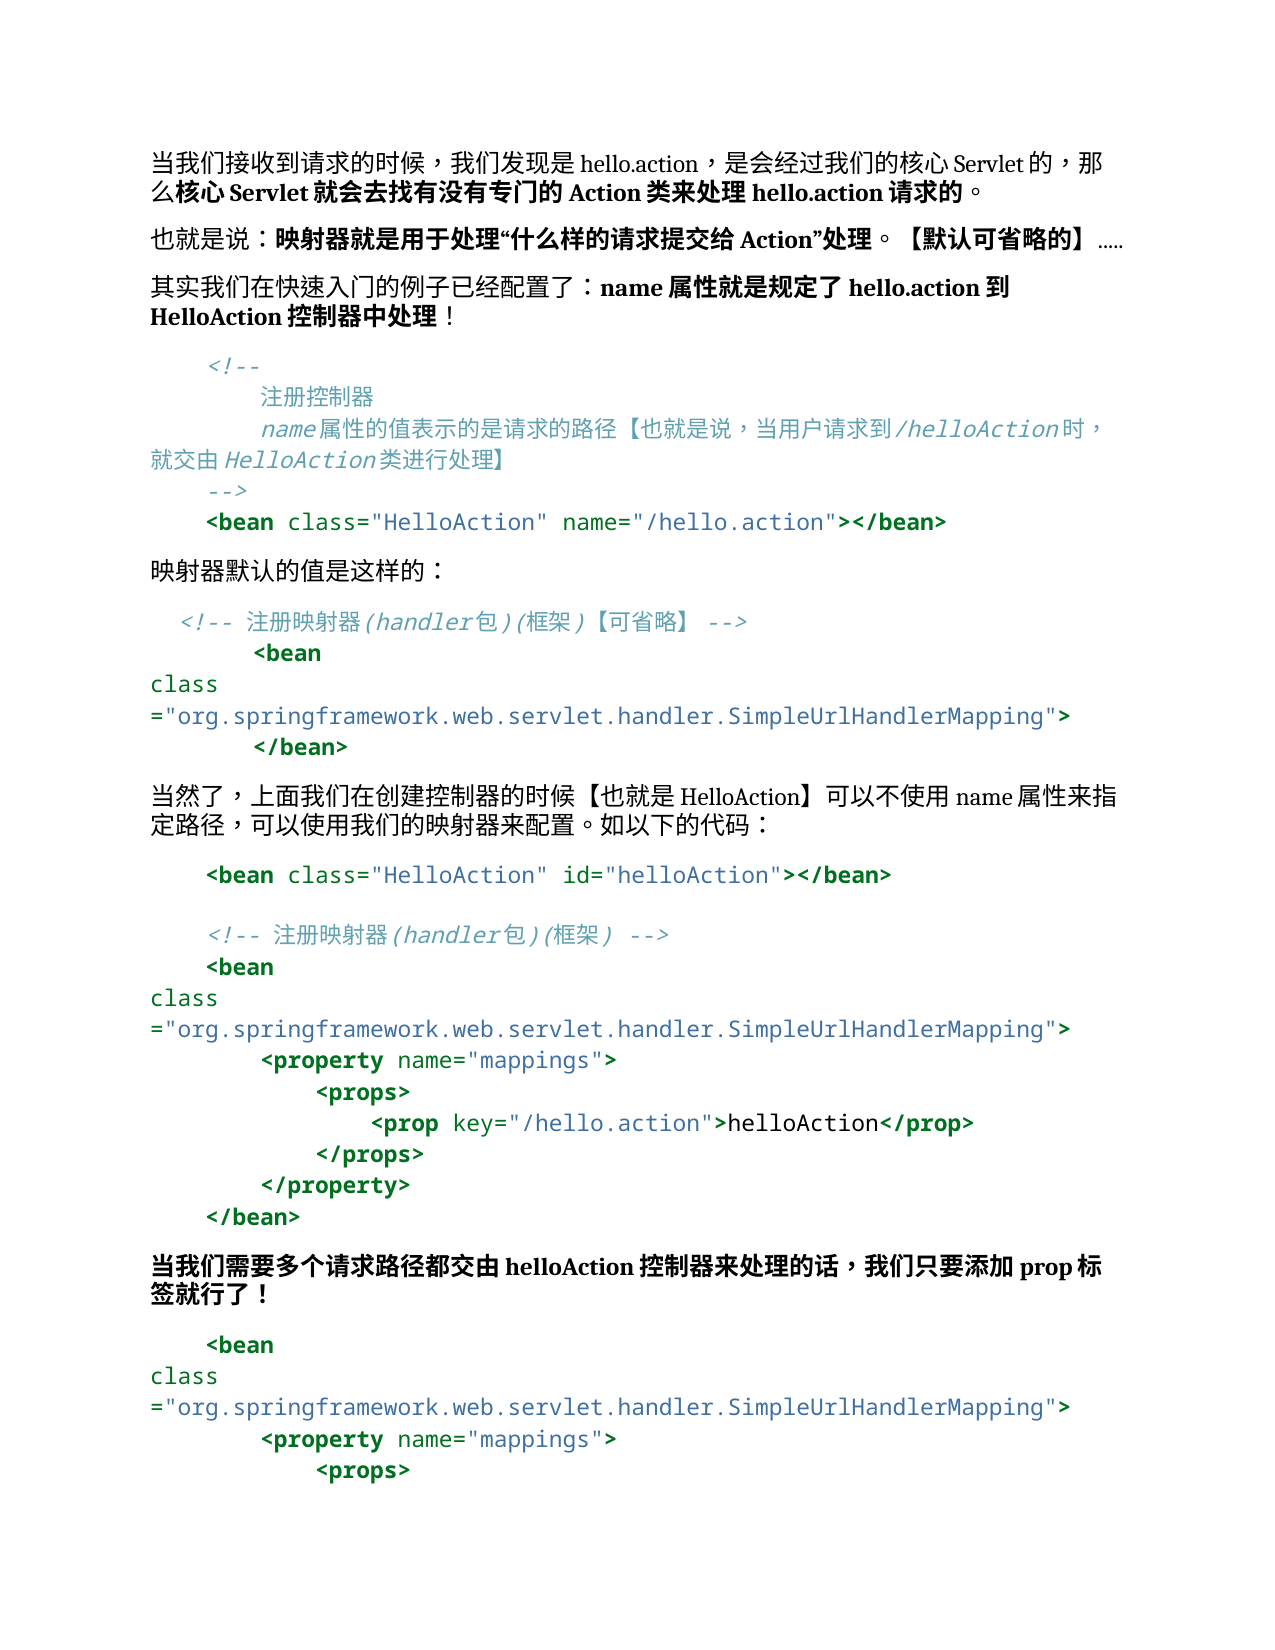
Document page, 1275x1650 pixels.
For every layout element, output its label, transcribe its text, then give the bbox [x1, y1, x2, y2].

text <!-- 注册映射器(handler包)(框架)【可省略】 --> <bean class="org.springframework.web.servlet.handler.SimpleUrlHandlerMapping"> </bean> [150, 606, 1125, 762]
text 当然了，上面我们在创建控制器的时候【也就是HelloAction】可以不使用name属性来指定路径，可以使用我们的映射器来配置。如以下的代码： [150, 783, 1125, 840]
text 映射器默认的值是这样的： [150, 558, 1125, 587]
text 也就是说：映射器就是用于处理“什么样的请求提交给Action”处理。【默认可省略的】..... [150, 226, 1125, 255]
text 当我们接收到请求的时候，我们发现是hello.action，是会经过我们的核心Servlet的，那么核心Servlet就会去找有没有专门的Action类来处理hello.action请求的。 [150, 150, 1125, 207]
text 其实我们在快速入门的例子已经配置了：name属性就是规定了hello.action到HelloAction控制器中处理！ [150, 274, 1125, 331]
text <bean class="HelloAction" id="helloAction"></bean> <!-- 注册映射器(handler包)(框架) --> <bean class="org.springframework.web.servlet.handler.SimpleUrlHandlerMapping"> <property name="mappings"> <props> <prop key="/hello.action">helloAction</prop> </props> </property> </bean> [150, 859, 1125, 1232]
text <!-- 注册控制器 name属性的值表示的是请求的路径【也就是说，当用户请求到/helloAction时，就交由HelloAction类进行处理】 --> <bean class="HelloAction" name="/hello.action"></bean> [150, 350, 1125, 537]
text 当我们需要多个请求路径都交由helloAction控制器来处理的话，我们只要添加prop标签就行了！ [150, 1252, 1125, 1310]
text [150, 1329, 1125, 1485]
